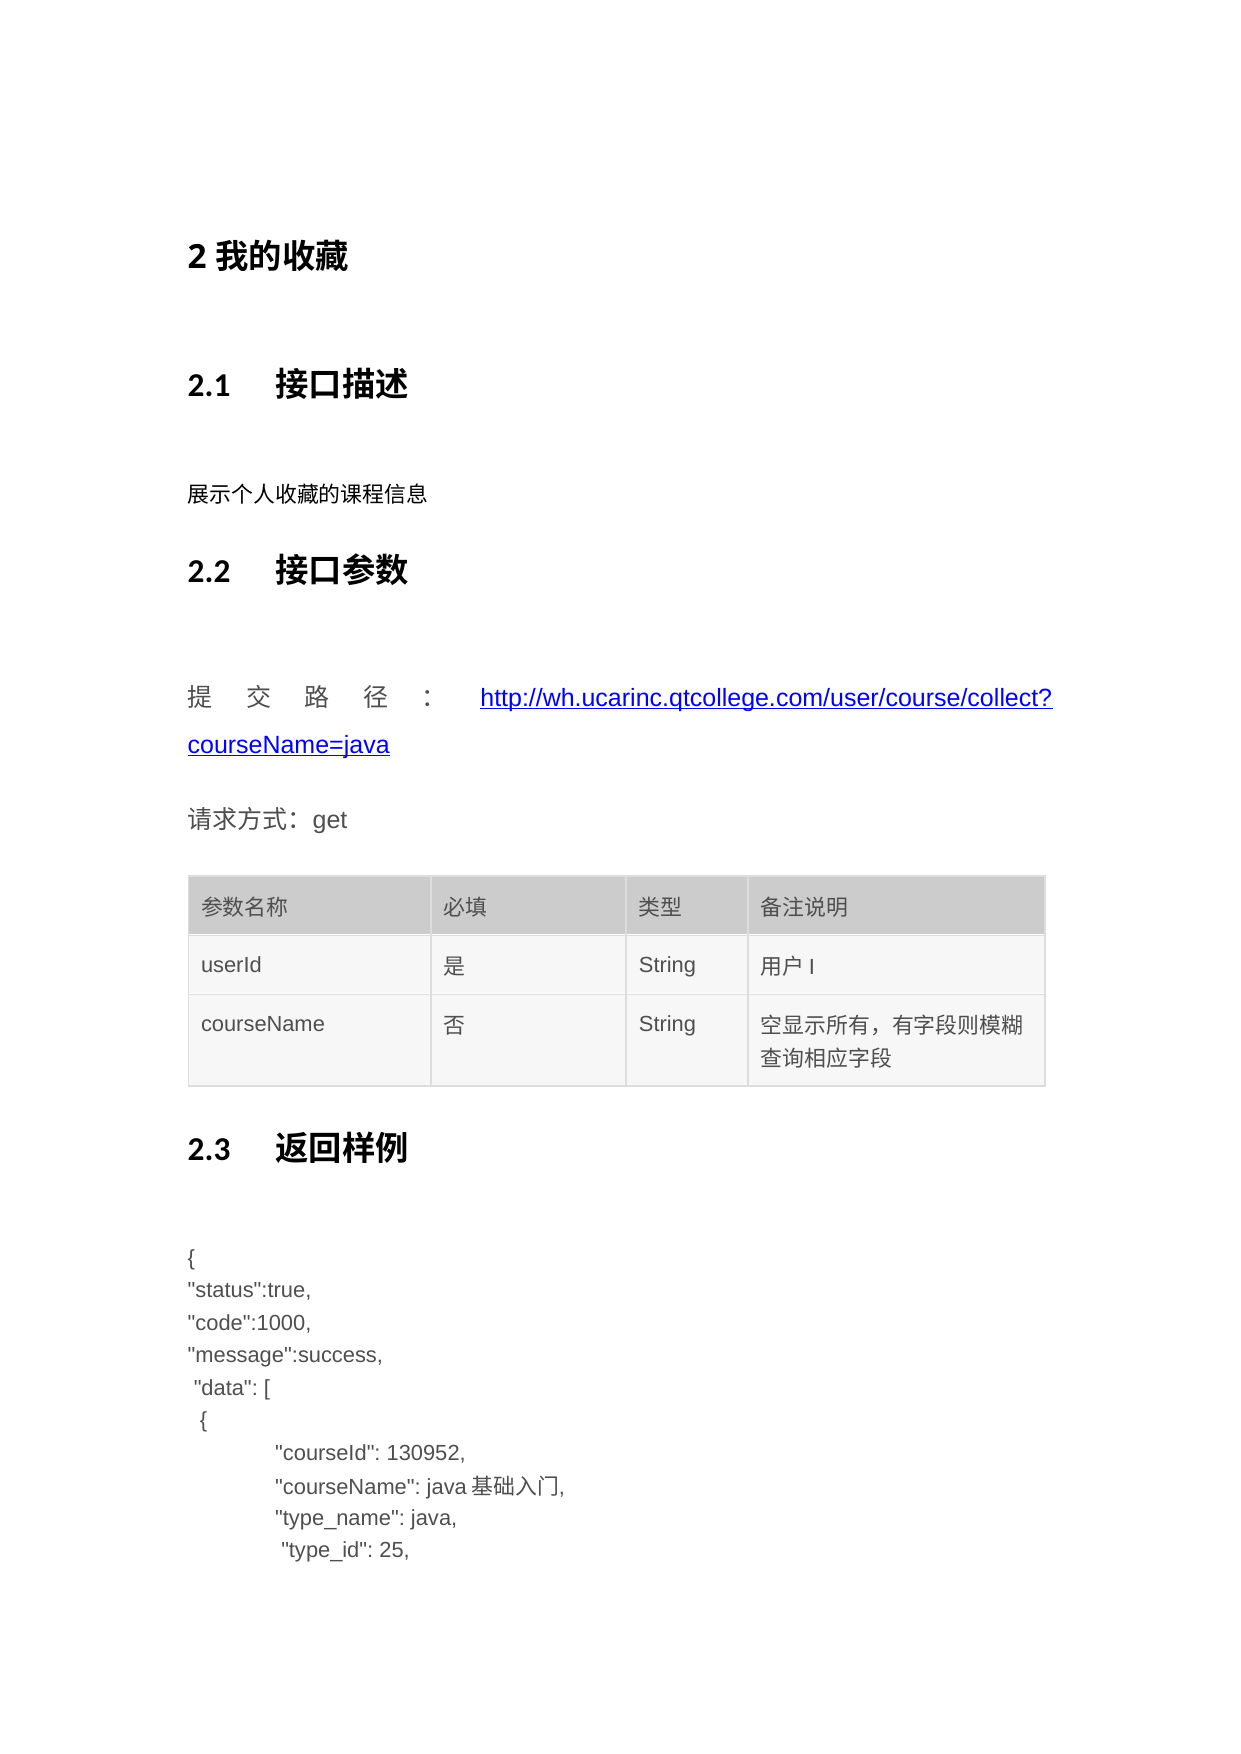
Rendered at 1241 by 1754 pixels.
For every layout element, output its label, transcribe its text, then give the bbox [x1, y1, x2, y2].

text "type_id": 25, [231, 1533, 1053, 1566]
text "courseName": java基础入门, [231, 1468, 1053, 1501]
table_cell String [627, 936, 747, 993]
table_cell 空显示所有，有字段则模糊查询相应字段 [749, 995, 1044, 1085]
table_header 类型 [627, 877, 747, 934]
table_cell courseName [189, 995, 430, 1085]
text "data": [ [187, 1371, 1053, 1403]
text "type_name": java, [231, 1501, 1053, 1533]
table_cell String [627, 995, 747, 1085]
text 提交路径：http://wh.ucarinc.qtcollege.com/user/course/collect?courseName=java [187, 663, 1053, 760]
table_cell userId [189, 936, 430, 993]
text "code":1000, [187, 1306, 1053, 1338]
table_cell 否 [432, 995, 625, 1085]
subtitle 2 我的收藏 [187, 222, 1053, 287]
text "status":true, [187, 1273, 1053, 1306]
text "courseId": 130952, [231, 1436, 1053, 1468]
text 展示个人收藏的课程信息 [187, 476, 1053, 509]
text 请求方式：get [187, 785, 1053, 850]
subtitle 2.2 接口参数 [187, 536, 1053, 601]
table_header 备注说明 [749, 877, 1044, 934]
table_cell 用户I [749, 936, 1044, 993]
table_header 必填 [432, 877, 625, 934]
table_header 参数名称 [189, 877, 430, 934]
text "message":success, [187, 1338, 1053, 1371]
subtitle 2.3 返回样例 [187, 1114, 1053, 1179]
text { [187, 1241, 1053, 1273]
text { [187, 1403, 1053, 1436]
subtitle 2.1 接口描述 [187, 349, 1053, 414]
table_cell 是 [432, 936, 625, 993]
